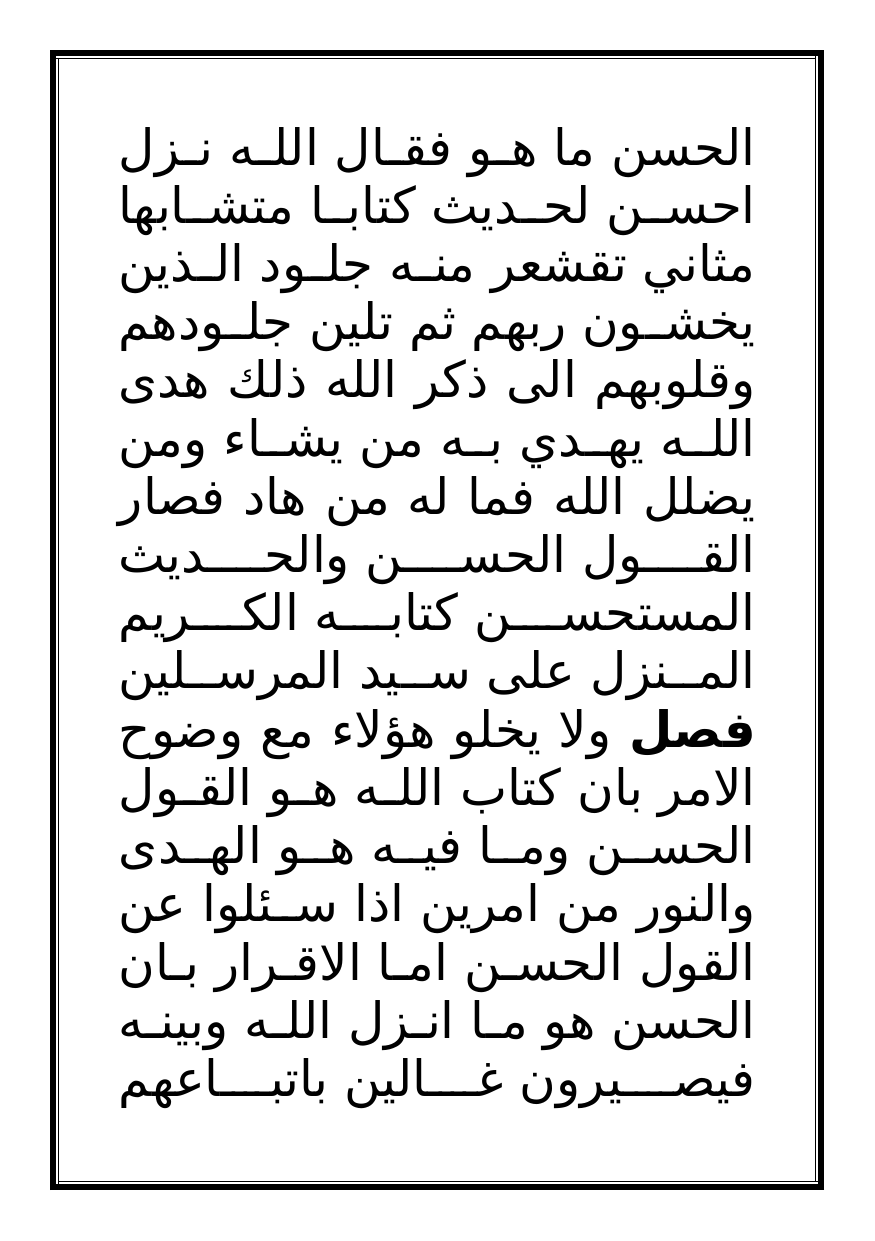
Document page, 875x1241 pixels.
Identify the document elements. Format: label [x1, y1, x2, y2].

text [118, 118, 756, 1108]
